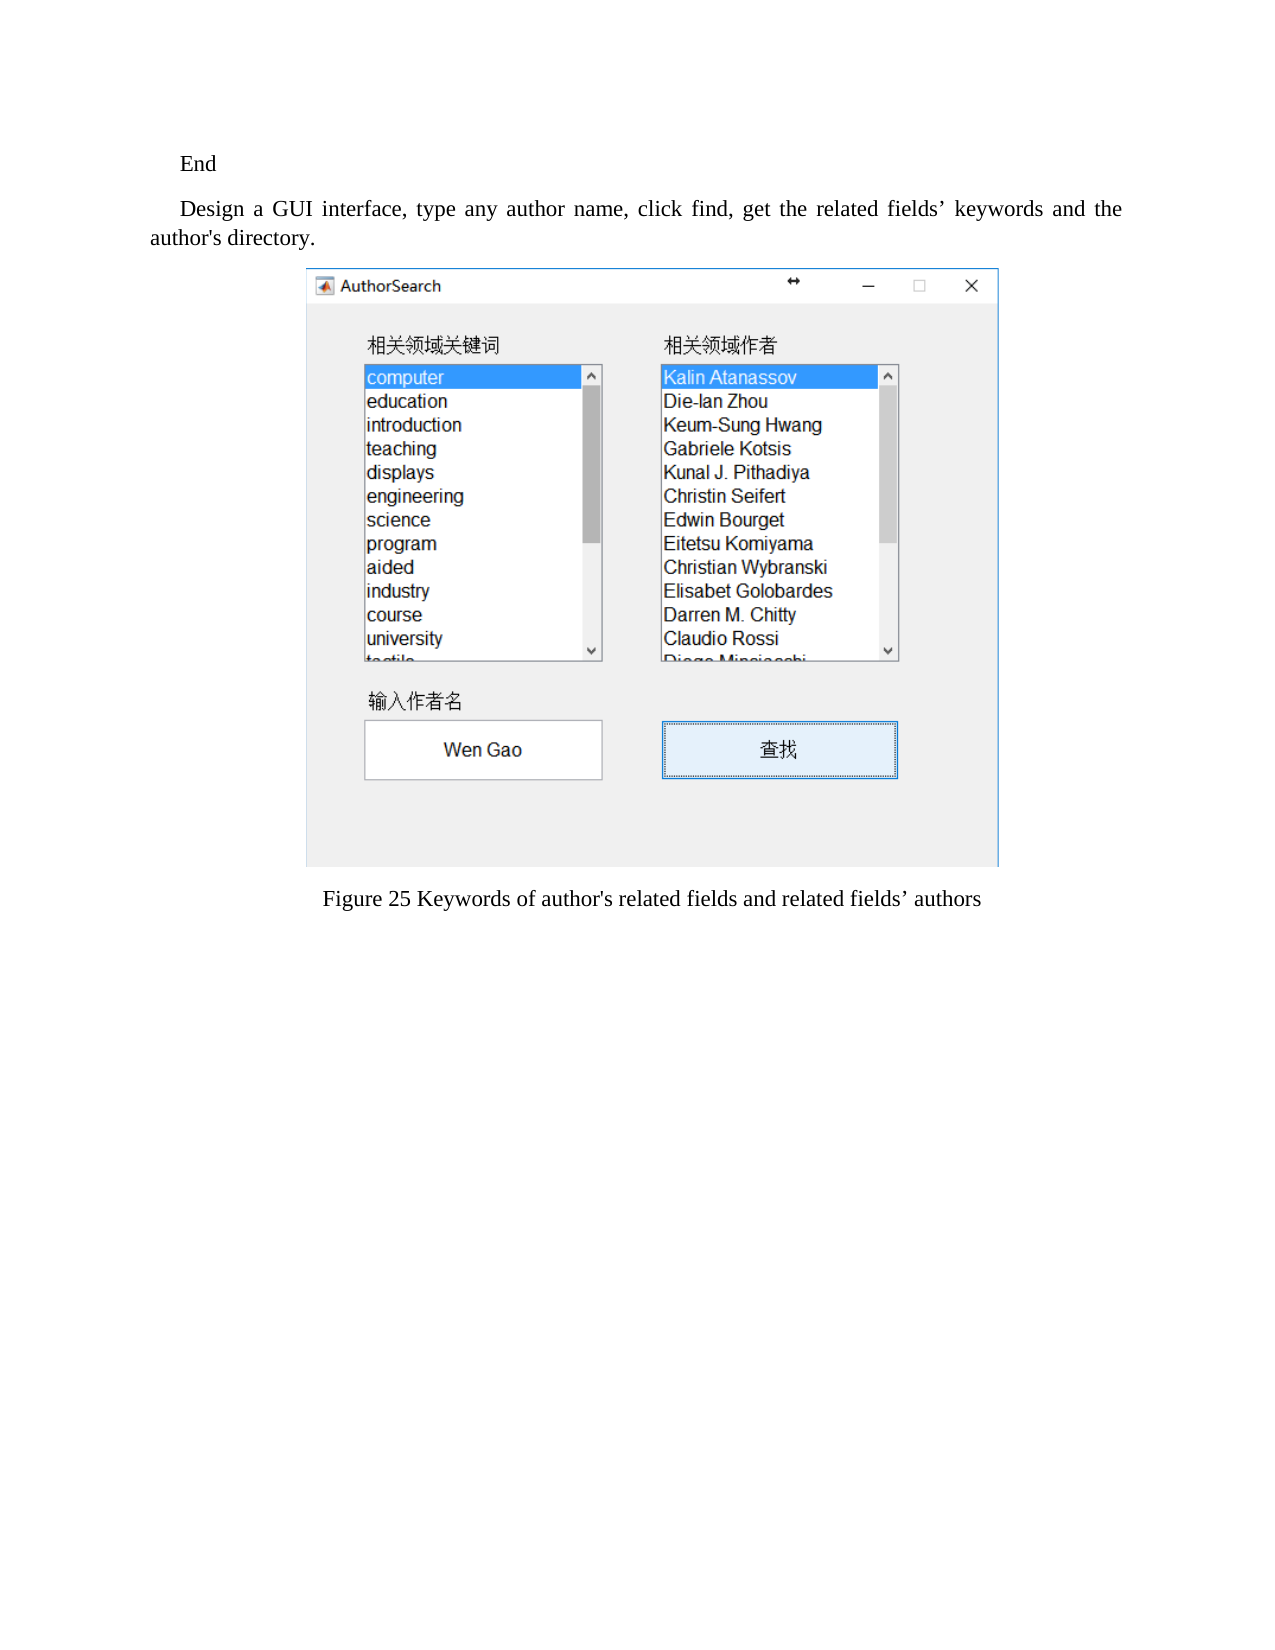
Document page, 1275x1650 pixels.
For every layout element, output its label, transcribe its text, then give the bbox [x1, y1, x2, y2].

picture [306, 268, 999, 867]
text Design a GUI interface, type any author name, click find, get the related fields’ keywords and the author's directory. [150, 195, 1125, 250]
text End [150, 150, 1125, 176]
text Figure 25 Keywords of author's related fields and related fields’ authors [150, 886, 1125, 912]
